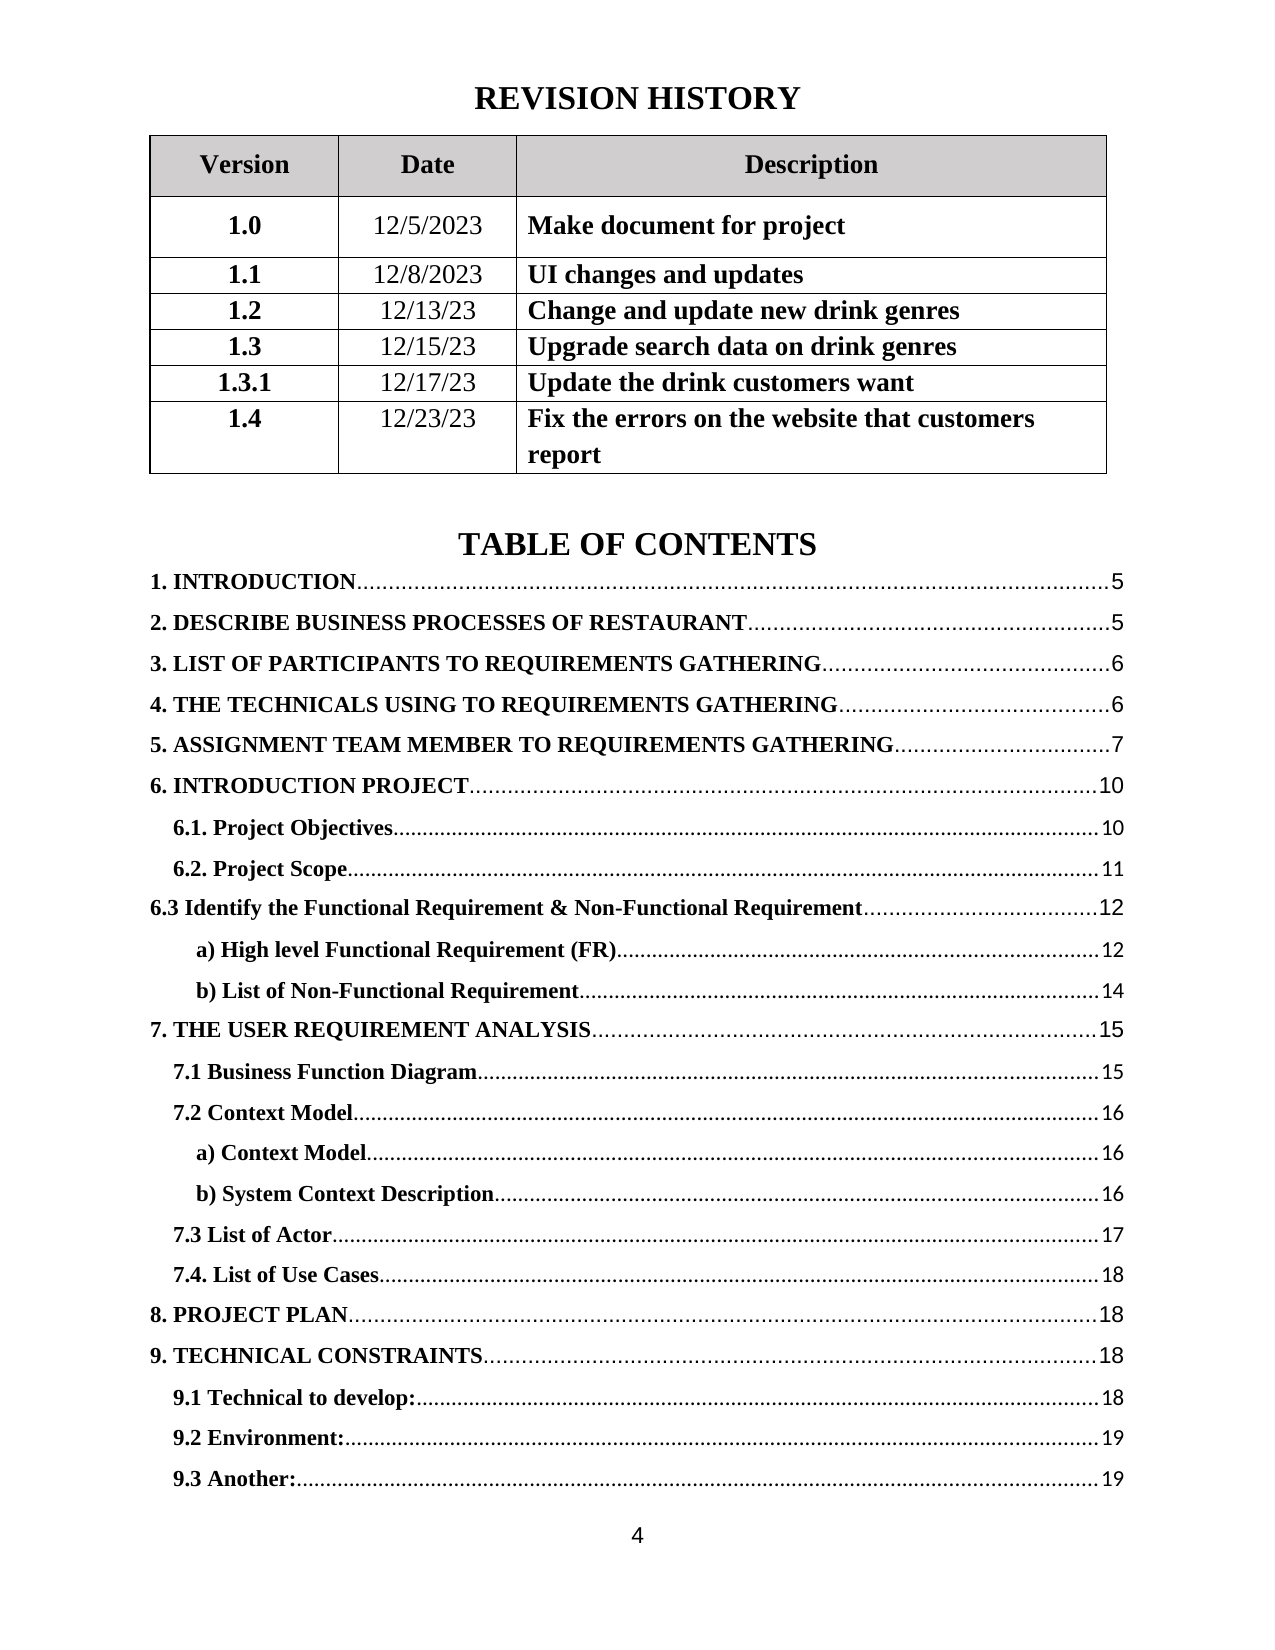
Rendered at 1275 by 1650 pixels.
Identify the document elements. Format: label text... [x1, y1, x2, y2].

text 7.3 List of Actor 17 [173, 1220, 1125, 1248]
text 4. THE TECHNICALS USING TO REQUIREMENTS GATHERING 6 [150, 691, 1125, 717]
table_cell Upgrade search data on drink genres [517, 330, 1106, 365]
text 6.1. Project Objectives 10 [173, 813, 1125, 841]
table_cell 1.3.1 [151, 366, 338, 401]
table_cell Change and update new drink genres [517, 294, 1106, 329]
table_cell 12/13/23 [339, 294, 516, 329]
text 8. PROJECT PLAN 18 [150, 1301, 1125, 1327]
table_cell Update the drink customers want [517, 366, 1106, 401]
text a) Context Model 16 [196, 1138, 1125, 1166]
table_cell 12/5/2023 [339, 197, 516, 257]
text 9.3 Another: 19 [173, 1464, 1125, 1492]
table_header Date [339, 136, 516, 196]
table_cell 1.2 [151, 294, 338, 329]
table_cell 12/23/23 [339, 402, 516, 473]
table_cell 1.4 [151, 402, 338, 473]
text 7.4. List of Use Cases 18 [173, 1260, 1125, 1288]
table_cell UI changes and updates [517, 258, 1106, 293]
table_cell 1.0 [151, 197, 338, 257]
table_header Description [517, 136, 1106, 196]
table_cell 12/15/23 [339, 330, 516, 365]
table_cell Fix the errors on the website that customers report [517, 402, 1106, 473]
text 1. INTRODUCTION 5 [150, 568, 1125, 594]
text 9.2 Environment: 19 [173, 1423, 1125, 1451]
text 9. TECHNICAL CONSTRAINTS 18 [150, 1342, 1125, 1368]
table_cell 12/17/23 [339, 366, 516, 401]
text b) System Context Description 16 [196, 1179, 1125, 1207]
text TABLE OF CONTENTS [150, 524, 1125, 562]
text 7.1 Business Function Diagram 15 [173, 1057, 1125, 1085]
table_cell 12/8/2023 [339, 258, 516, 293]
text 9.1 Technical to develop: 18 [173, 1383, 1125, 1411]
table_cell 1.3 [151, 330, 338, 365]
text b) List of Non-Functional Requirement 14 [196, 976, 1125, 1004]
text 6. INTRODUCTION PROJECT 10 [150, 772, 1125, 799]
text 6.2. Project Scope 11 [173, 854, 1125, 882]
text 6.3 Identify the Functional Requirement & Non-Functional Requirement 12 [150, 894, 1125, 921]
text 7.2 Context Model 16 [173, 1098, 1125, 1126]
table_cell Make document for project [517, 197, 1106, 257]
table_header Version [151, 136, 338, 196]
text a) High level Functional Requirement (FR) 12 [196, 935, 1125, 963]
text REVISION HISTORY [150, 78, 1125, 116]
text 5. ASSIGNMENT TEAM MEMBER TO REQUIREMENTS GATHERING 7 [150, 731, 1125, 758]
text 2. DESCRIBE BUSINESS PROCESSES OF RESTAURANT 5 [150, 609, 1125, 635]
text 7. THE USER REQUIREMENT ANALYSIS 15 [150, 1016, 1125, 1043]
text 3. LIST OF PARTICIPANTS TO REQUIREMENTS GATHERING 6 [150, 650, 1125, 676]
table_cell 1.1 [151, 258, 338, 293]
